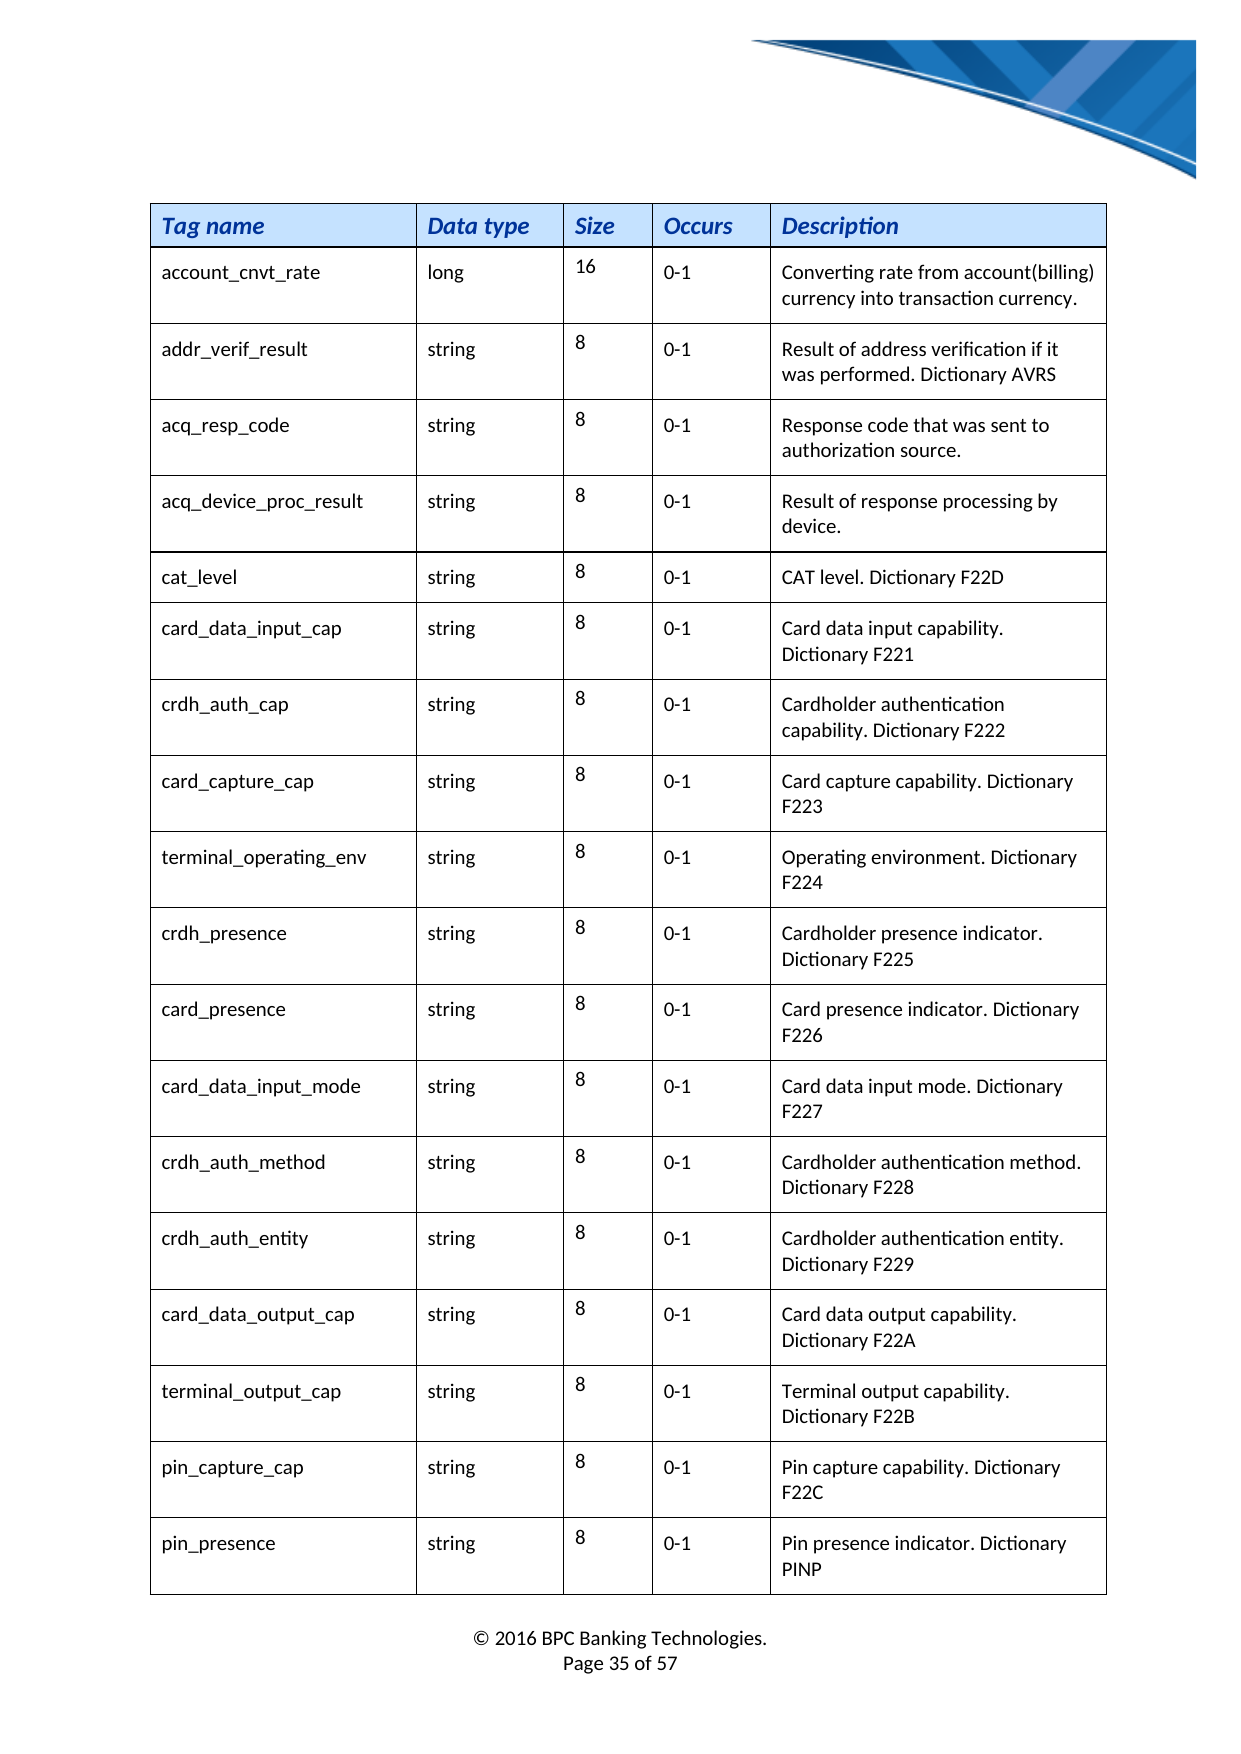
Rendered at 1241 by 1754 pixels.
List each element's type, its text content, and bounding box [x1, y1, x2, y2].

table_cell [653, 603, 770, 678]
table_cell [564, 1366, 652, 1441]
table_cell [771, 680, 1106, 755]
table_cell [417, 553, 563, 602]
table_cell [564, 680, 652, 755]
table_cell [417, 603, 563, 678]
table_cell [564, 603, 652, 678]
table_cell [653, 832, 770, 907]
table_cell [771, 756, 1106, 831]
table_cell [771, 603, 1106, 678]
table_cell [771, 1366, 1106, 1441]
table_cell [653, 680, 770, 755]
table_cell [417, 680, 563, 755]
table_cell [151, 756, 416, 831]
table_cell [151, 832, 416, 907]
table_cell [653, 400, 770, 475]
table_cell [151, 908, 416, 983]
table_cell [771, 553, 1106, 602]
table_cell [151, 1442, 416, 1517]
table_header Occurs [653, 204, 770, 246]
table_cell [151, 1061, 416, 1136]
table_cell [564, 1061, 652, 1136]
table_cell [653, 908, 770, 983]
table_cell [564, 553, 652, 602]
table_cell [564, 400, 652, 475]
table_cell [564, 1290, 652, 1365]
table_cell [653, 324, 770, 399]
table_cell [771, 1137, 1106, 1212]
table_header Description [771, 204, 1106, 246]
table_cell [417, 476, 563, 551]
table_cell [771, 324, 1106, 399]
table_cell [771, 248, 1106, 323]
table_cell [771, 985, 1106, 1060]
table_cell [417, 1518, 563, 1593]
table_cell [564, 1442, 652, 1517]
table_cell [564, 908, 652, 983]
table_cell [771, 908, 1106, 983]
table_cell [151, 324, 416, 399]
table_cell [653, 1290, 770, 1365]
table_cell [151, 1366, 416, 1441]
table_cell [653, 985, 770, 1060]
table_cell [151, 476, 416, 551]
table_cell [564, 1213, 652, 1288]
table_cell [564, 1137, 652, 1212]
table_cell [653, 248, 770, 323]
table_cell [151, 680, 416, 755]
table_header Data type [417, 204, 563, 246]
table_header Size [564, 204, 652, 246]
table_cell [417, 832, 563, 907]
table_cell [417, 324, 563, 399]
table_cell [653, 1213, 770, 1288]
picture [745, 38, 1197, 185]
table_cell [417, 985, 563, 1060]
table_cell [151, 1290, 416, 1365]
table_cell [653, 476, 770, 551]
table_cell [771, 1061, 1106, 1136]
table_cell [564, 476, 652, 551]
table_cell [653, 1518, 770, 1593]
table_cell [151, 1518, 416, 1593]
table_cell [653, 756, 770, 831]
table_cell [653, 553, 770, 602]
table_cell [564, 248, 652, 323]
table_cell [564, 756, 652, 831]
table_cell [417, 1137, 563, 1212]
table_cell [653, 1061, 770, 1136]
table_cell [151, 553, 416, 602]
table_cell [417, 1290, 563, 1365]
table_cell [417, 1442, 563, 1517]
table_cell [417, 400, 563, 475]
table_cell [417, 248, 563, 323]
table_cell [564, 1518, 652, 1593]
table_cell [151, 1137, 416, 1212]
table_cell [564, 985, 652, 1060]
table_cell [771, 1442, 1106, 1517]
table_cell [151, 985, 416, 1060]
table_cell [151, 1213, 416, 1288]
table_header Tag name [151, 204, 416, 246]
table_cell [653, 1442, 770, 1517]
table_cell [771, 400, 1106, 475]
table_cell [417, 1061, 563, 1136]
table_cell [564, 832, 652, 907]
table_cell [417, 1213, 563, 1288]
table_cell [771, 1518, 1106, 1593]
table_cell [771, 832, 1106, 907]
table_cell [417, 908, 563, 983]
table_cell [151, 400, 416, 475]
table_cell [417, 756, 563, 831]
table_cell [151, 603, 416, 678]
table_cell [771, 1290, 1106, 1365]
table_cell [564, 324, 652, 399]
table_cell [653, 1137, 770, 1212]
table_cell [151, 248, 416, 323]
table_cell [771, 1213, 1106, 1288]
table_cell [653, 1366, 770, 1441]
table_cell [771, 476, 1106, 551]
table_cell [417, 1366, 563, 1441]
